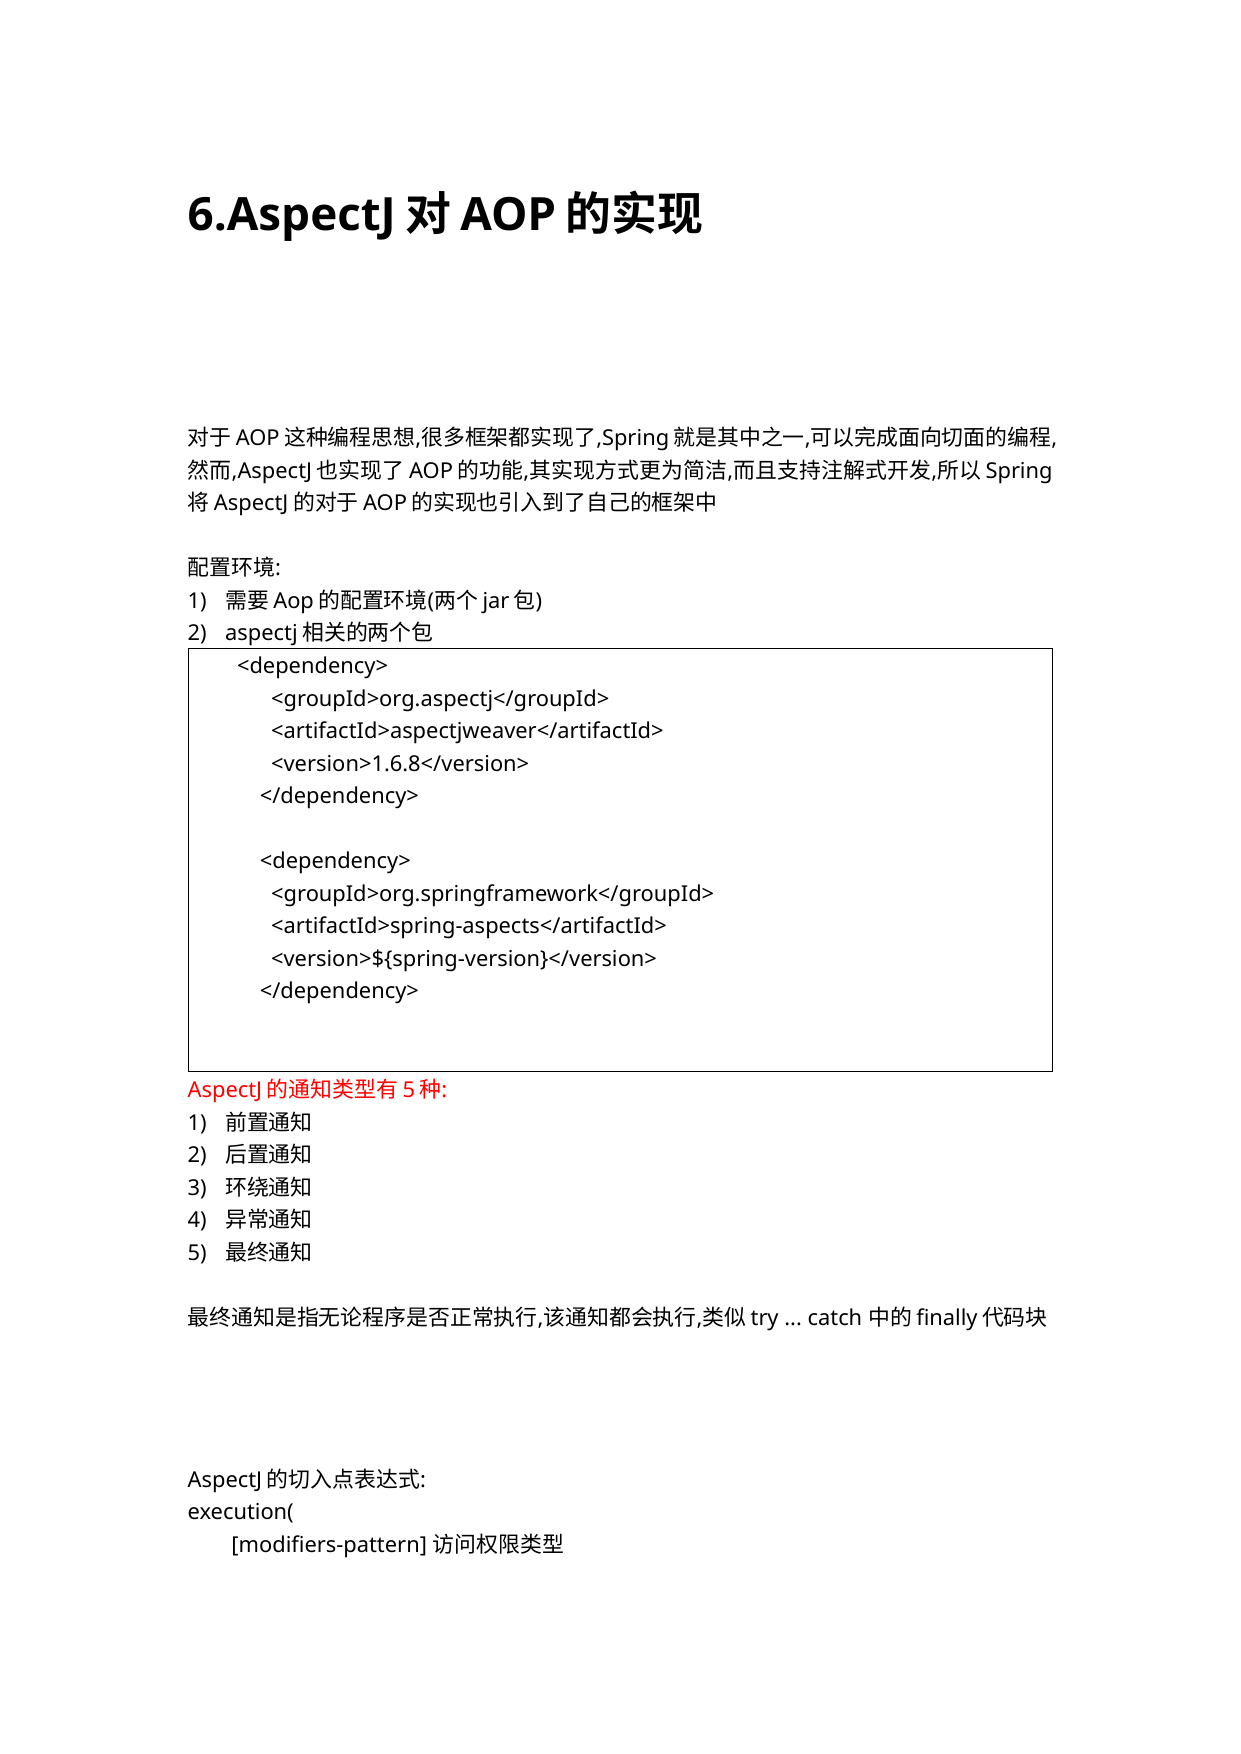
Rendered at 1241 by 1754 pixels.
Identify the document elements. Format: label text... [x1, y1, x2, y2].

text 配置环境: [187, 550, 1053, 583]
list 异常通知 [187, 1202, 1053, 1235]
list 前置通知 [187, 1105, 1053, 1137]
subtitle 6.AspectJ对AOP的实现 [187, 162, 1053, 259]
text [modifiers-pattern] 访问权限类型 [187, 1527, 1053, 1560]
list 需要Aop的配置环境(两个jar包) [187, 583, 1053, 615]
list aspectj相关的两个包 [187, 615, 1053, 648]
text 然而,AspectJ也实现了AOP的功能,其实现方式更为简洁,而且支持注解式开发,所以Spring将AspectJ的对于AOP的实现也引入到了自己的框架中 [187, 453, 1053, 518]
text 最终通知是指无论程序是否正常执行,该通知都会执行,类似try ... catch 中的finally代码块 [187, 1300, 1053, 1332]
text execution( [187, 1495, 1053, 1527]
text AspectJ的通知类型有5种: [187, 1072, 1053, 1105]
list 环绕通知 [187, 1170, 1053, 1202]
table_header <dependency> <groupId>org.aspectj</groupId> <artifactId>aspectjweaver</artifactId> <version>1.6.8</version> </dependency> <dependency> <groupId>org.springframework</groupId> <artifactId>spring-aspects</artifactId> <version>${spring-version}</version> </dependency> [189, 649, 1052, 1071]
list 后置通知 [187, 1137, 1053, 1170]
text AspectJ的切入点表达式: [187, 1462, 1053, 1495]
list 最终通知 [187, 1235, 1053, 1267]
text 对于AOP这种编程思想,很多框架都实现了,Spring就是其中之一,可以完成面向切面的编程, [187, 420, 1053, 453]
